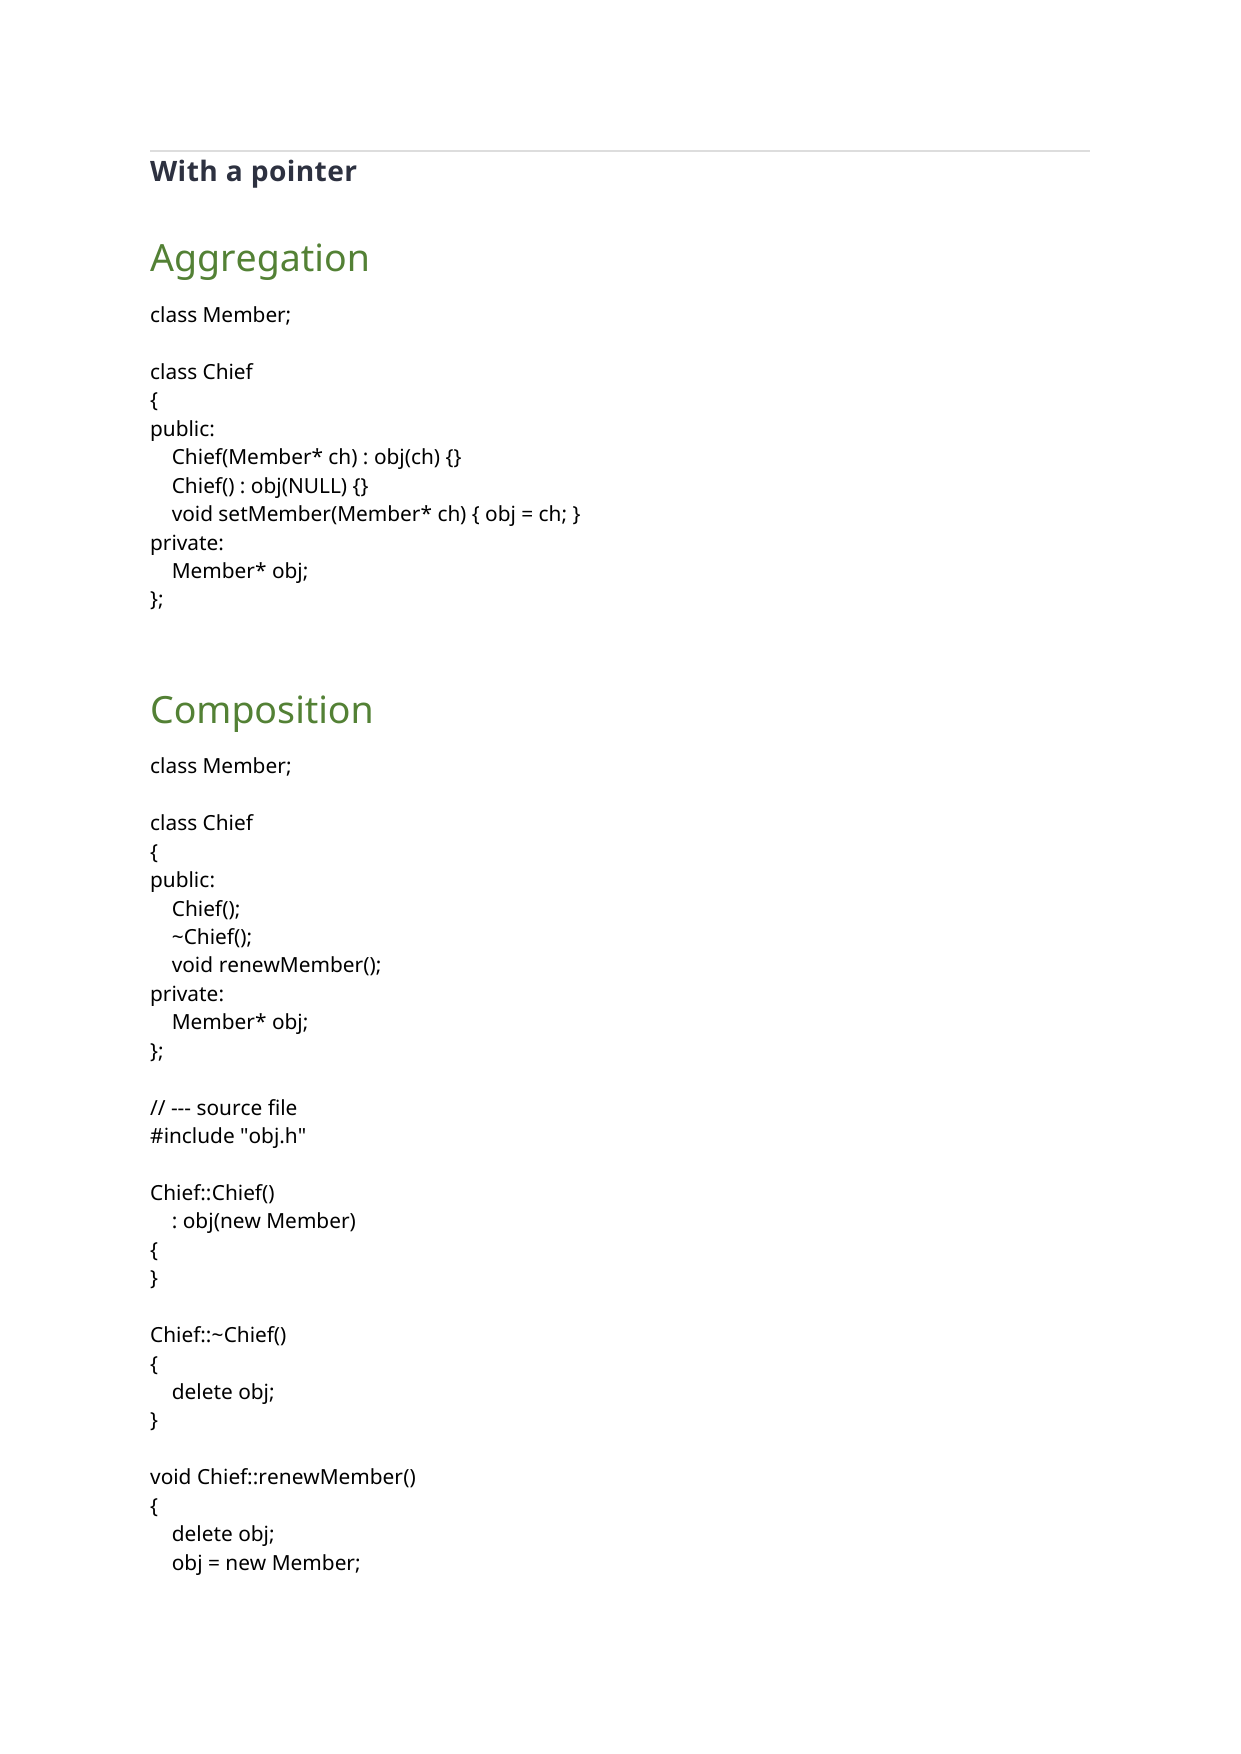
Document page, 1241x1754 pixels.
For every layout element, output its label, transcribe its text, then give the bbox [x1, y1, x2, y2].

text delete obj; [150, 1377, 1090, 1406]
text class Member; [150, 752, 1090, 780]
text private: [150, 979, 1090, 1007]
text } [150, 1406, 1090, 1434]
text }; [150, 584, 1090, 613]
text obj = new Member; [150, 1548, 1090, 1576]
text { [150, 837, 1090, 865]
text { [150, 385, 1090, 414]
subtitle Composition [150, 683, 1090, 734]
text // --- source file [150, 1093, 1090, 1121]
text With a pointer [150, 152, 1090, 190]
text void Chief::renewMember() [150, 1462, 1090, 1491]
text Member* obj; [150, 1007, 1090, 1036]
text { [150, 1235, 1090, 1263]
text class Chief [150, 808, 1090, 837]
text { [150, 1491, 1090, 1519]
text void renewMember(); [150, 951, 1090, 979]
text void setMember(Member* ch) { obj = ch; } [150, 499, 1090, 528]
text Chief(); [150, 894, 1090, 922]
text } [150, 1263, 1090, 1292]
text public: [150, 414, 1090, 442]
text : obj(new Member) [150, 1207, 1090, 1235]
text Chief::~Chief() [150, 1320, 1090, 1349]
text delete obj; [150, 1519, 1090, 1548]
text Chief() : obj(NULL) {} [150, 471, 1090, 499]
text Chief::Chief() [150, 1178, 1090, 1207]
text class Member; [150, 300, 1090, 328]
text Chief(Member* ch) : obj(ch) {} [150, 442, 1090, 471]
text class Chief [150, 357, 1090, 385]
text { [150, 1349, 1090, 1377]
text #include "obj.h" [150, 1121, 1090, 1150]
text ~Chief(); [150, 922, 1090, 951]
text Member* obj; [150, 556, 1090, 584]
text public: [150, 865, 1090, 894]
text private: [150, 528, 1090, 556]
text }; [150, 1036, 1090, 1064]
text Aggregation [150, 232, 1090, 283]
